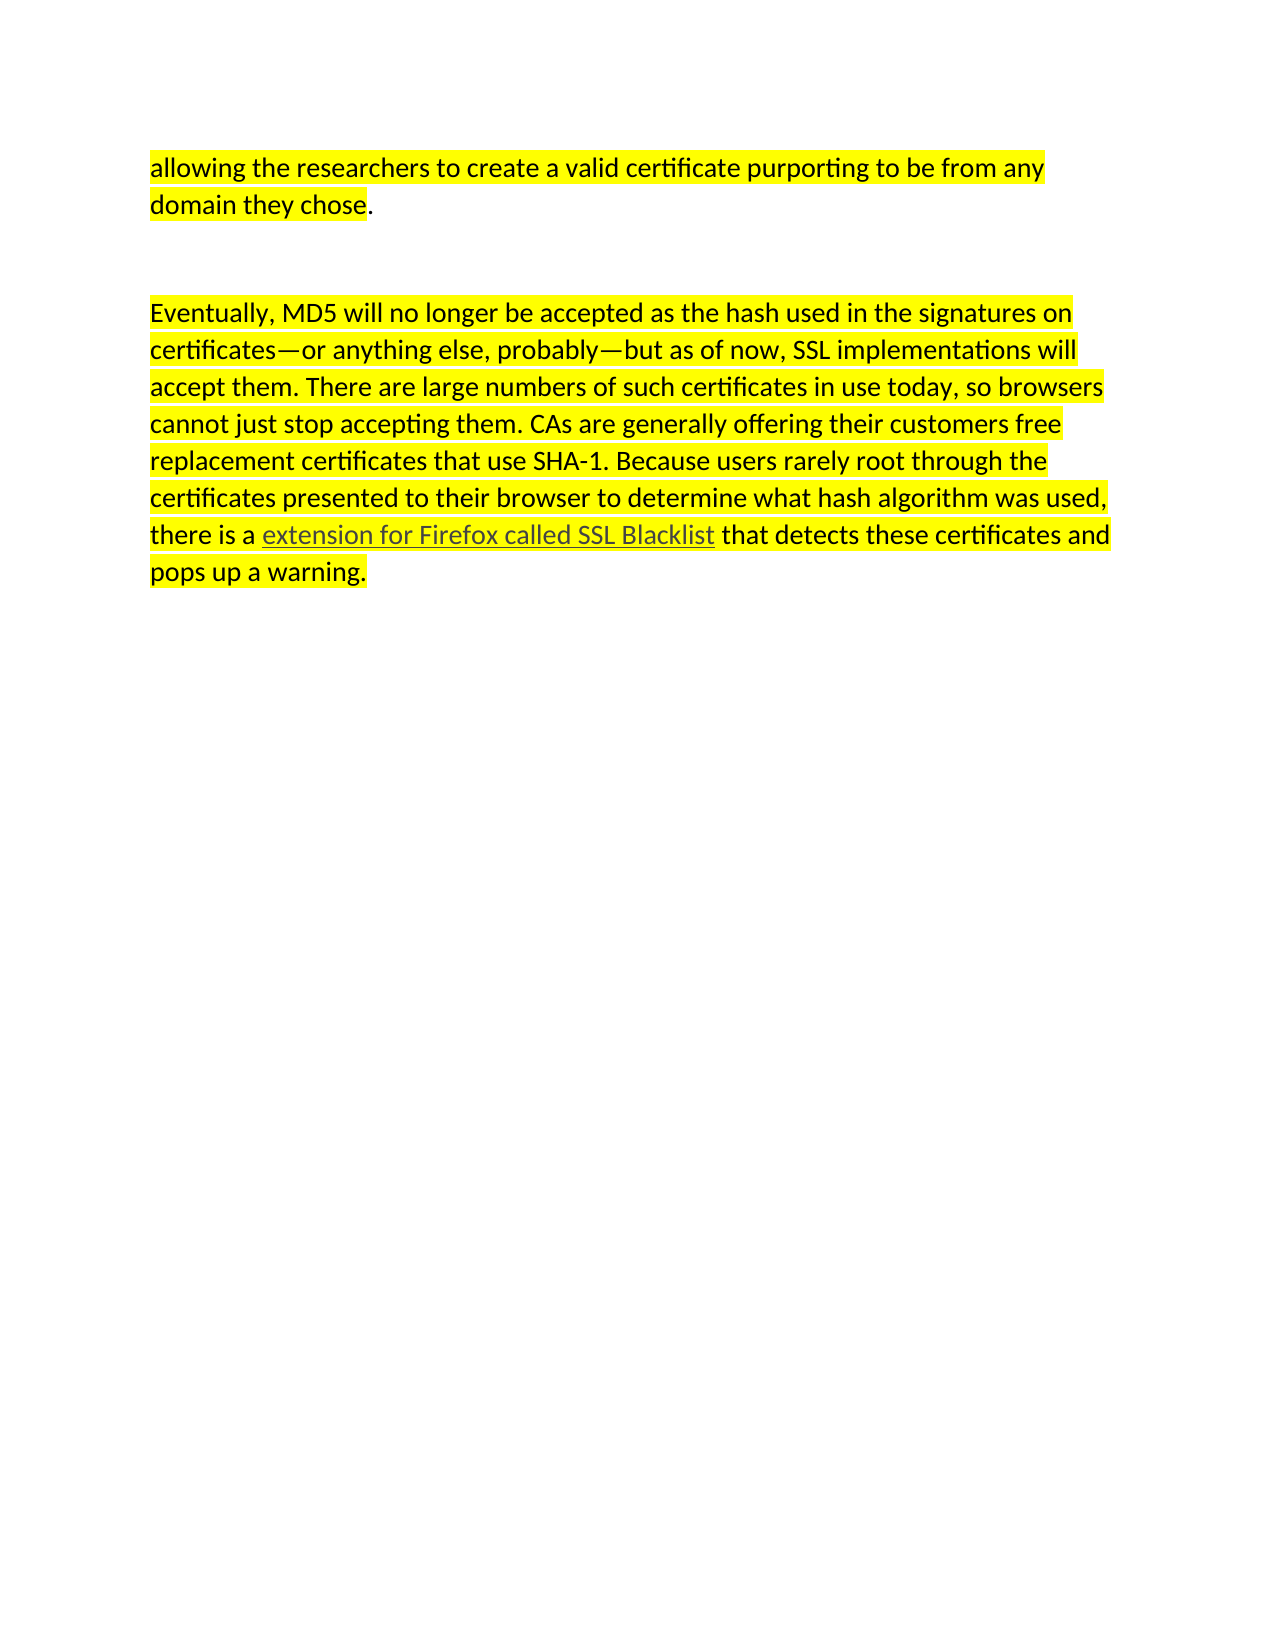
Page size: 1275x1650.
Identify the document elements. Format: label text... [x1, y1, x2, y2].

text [150, 150, 1125, 221]
text Eventually, MD5 will no longer be accepted as the hash used in the signatures on certificates—or anything else, probably—but as of now, SSL implementations will accept them. There are large numbers of such certificates in use today, so browsers cannot just stop accepting them. CAs are generally offering their customers free replacement certificates that use SHA-1. Because users rarely root through the certificates presented to their browser to determine what hash algorithm was used, there is a extension for Firefox called SSL Blacklist that detects these certificates and pops up a warning. [150, 294, 1125, 588]
